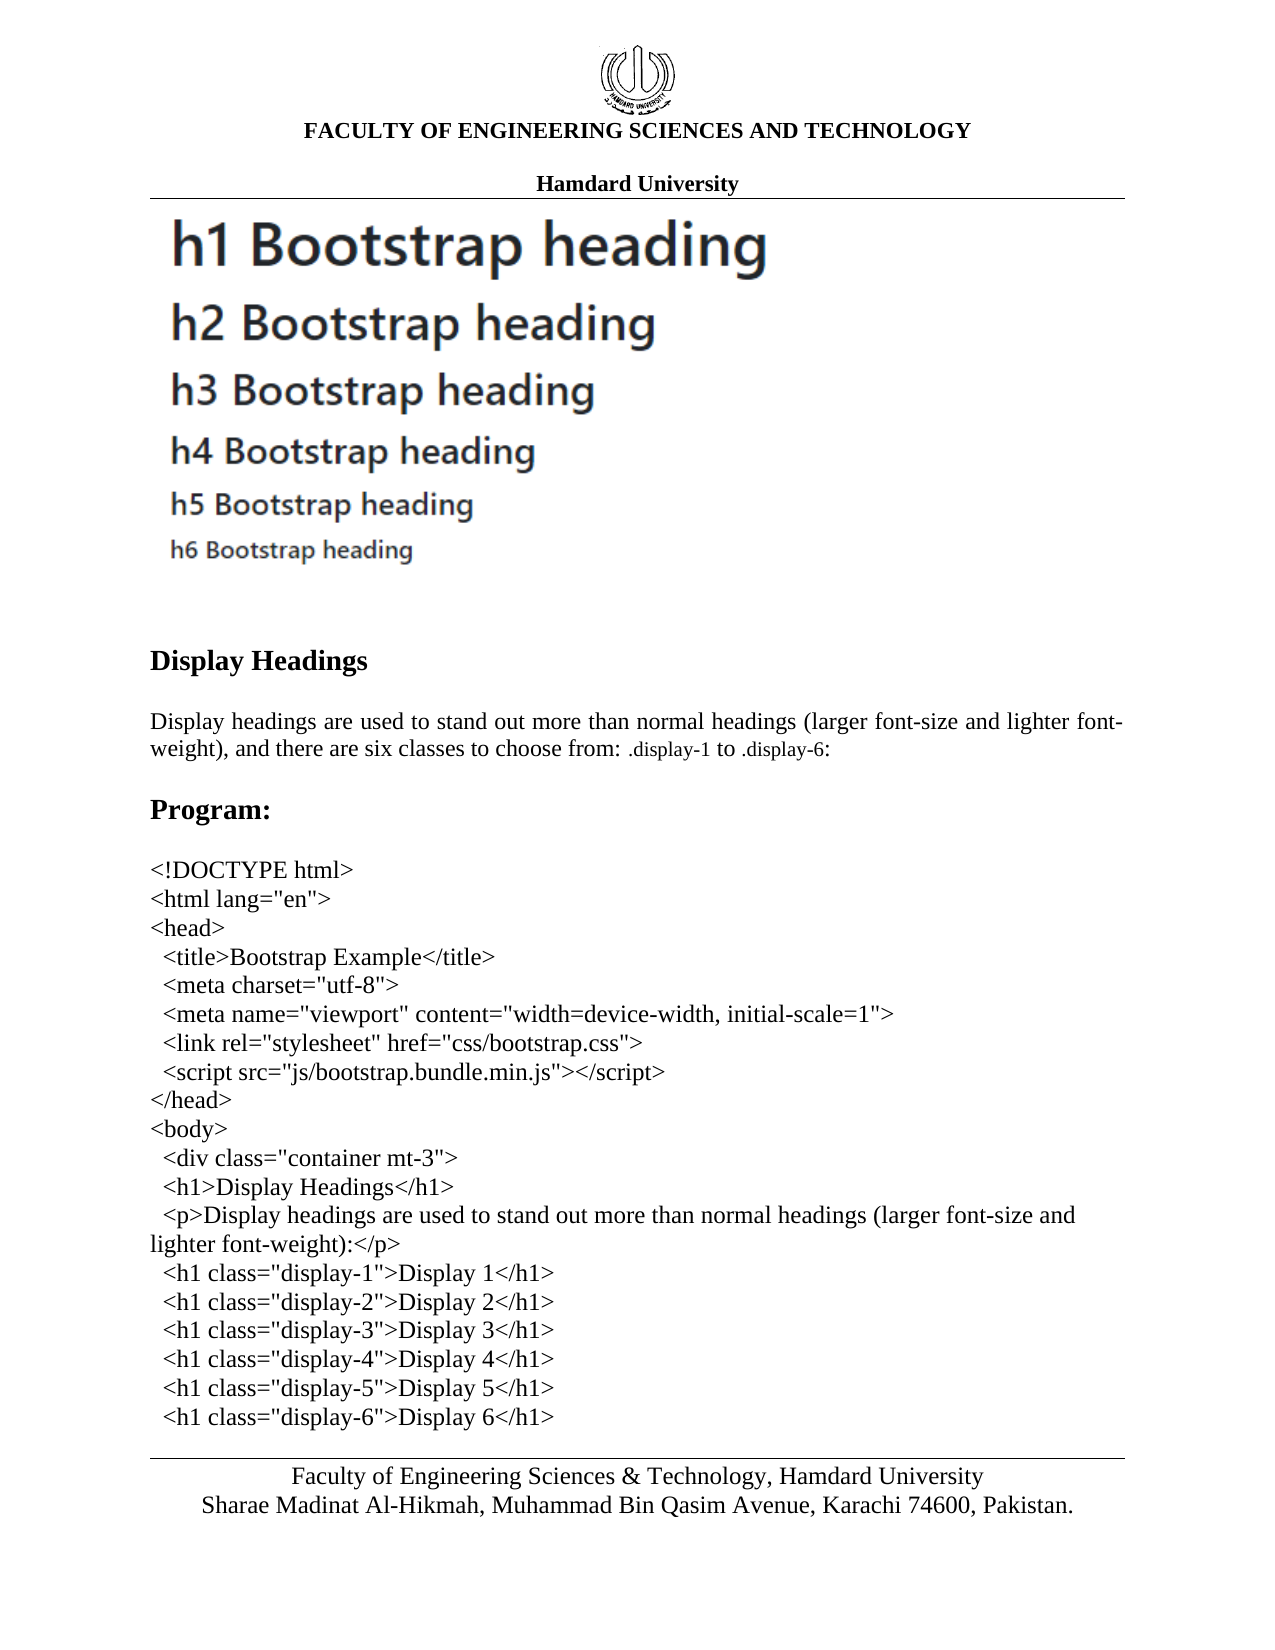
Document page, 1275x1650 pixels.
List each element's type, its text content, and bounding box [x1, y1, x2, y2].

text <meta charset="utf-8"> [150, 970, 1125, 999]
text <meta name="viewport" content="width=device-width, initial-scale=1"> [150, 999, 1125, 1028]
text <h1 class="display-5">Display 5</h1> [150, 1373, 1125, 1402]
text <body> [150, 1114, 1125, 1143]
text Display headings are used to stand out more than normal headings (larger font-size and lighter font-weight), and there are six classes to choose from: .display-1 to .display-6: [150, 707, 1125, 762]
text <html lang="en"> [150, 884, 1125, 913]
text <!DOCTYPE html> [150, 855, 1125, 884]
subtitle Display Headings [150, 643, 1125, 677]
picture [598, 45, 677, 117]
text <h1>Display Headings</h1> [150, 1172, 1125, 1200]
text <head> [150, 913, 1125, 942]
text Program: [150, 792, 1125, 825]
text <h1 class="display-4">Display 4</h1> [150, 1344, 1125, 1373]
text <h1 class="display-2">Display 2</h1> [150, 1287, 1125, 1315]
text <h1 class="display-3">Display 3</h1> [150, 1315, 1125, 1344]
text <h1 class="display-1">Display 1</h1> [150, 1258, 1125, 1287]
text <p>Display headings are used to stand out more than normal headings (larger font-size and lighter font-weight):</p> [150, 1200, 1125, 1258]
text <h1 class="display-6">Display 6</h1> [150, 1402, 1125, 1430]
text <script src="js/bootstrap.bundle.min.js"></script> [150, 1057, 1125, 1085]
text </head> [150, 1085, 1125, 1114]
text <title>Bootstrap Example</title> [150, 942, 1125, 970]
picture [150, 199, 780, 574]
text <link rel="stylesheet" href="css/bootstrap.css"> [150, 1028, 1125, 1057]
text <div class="container mt-3"> [150, 1143, 1125, 1172]
